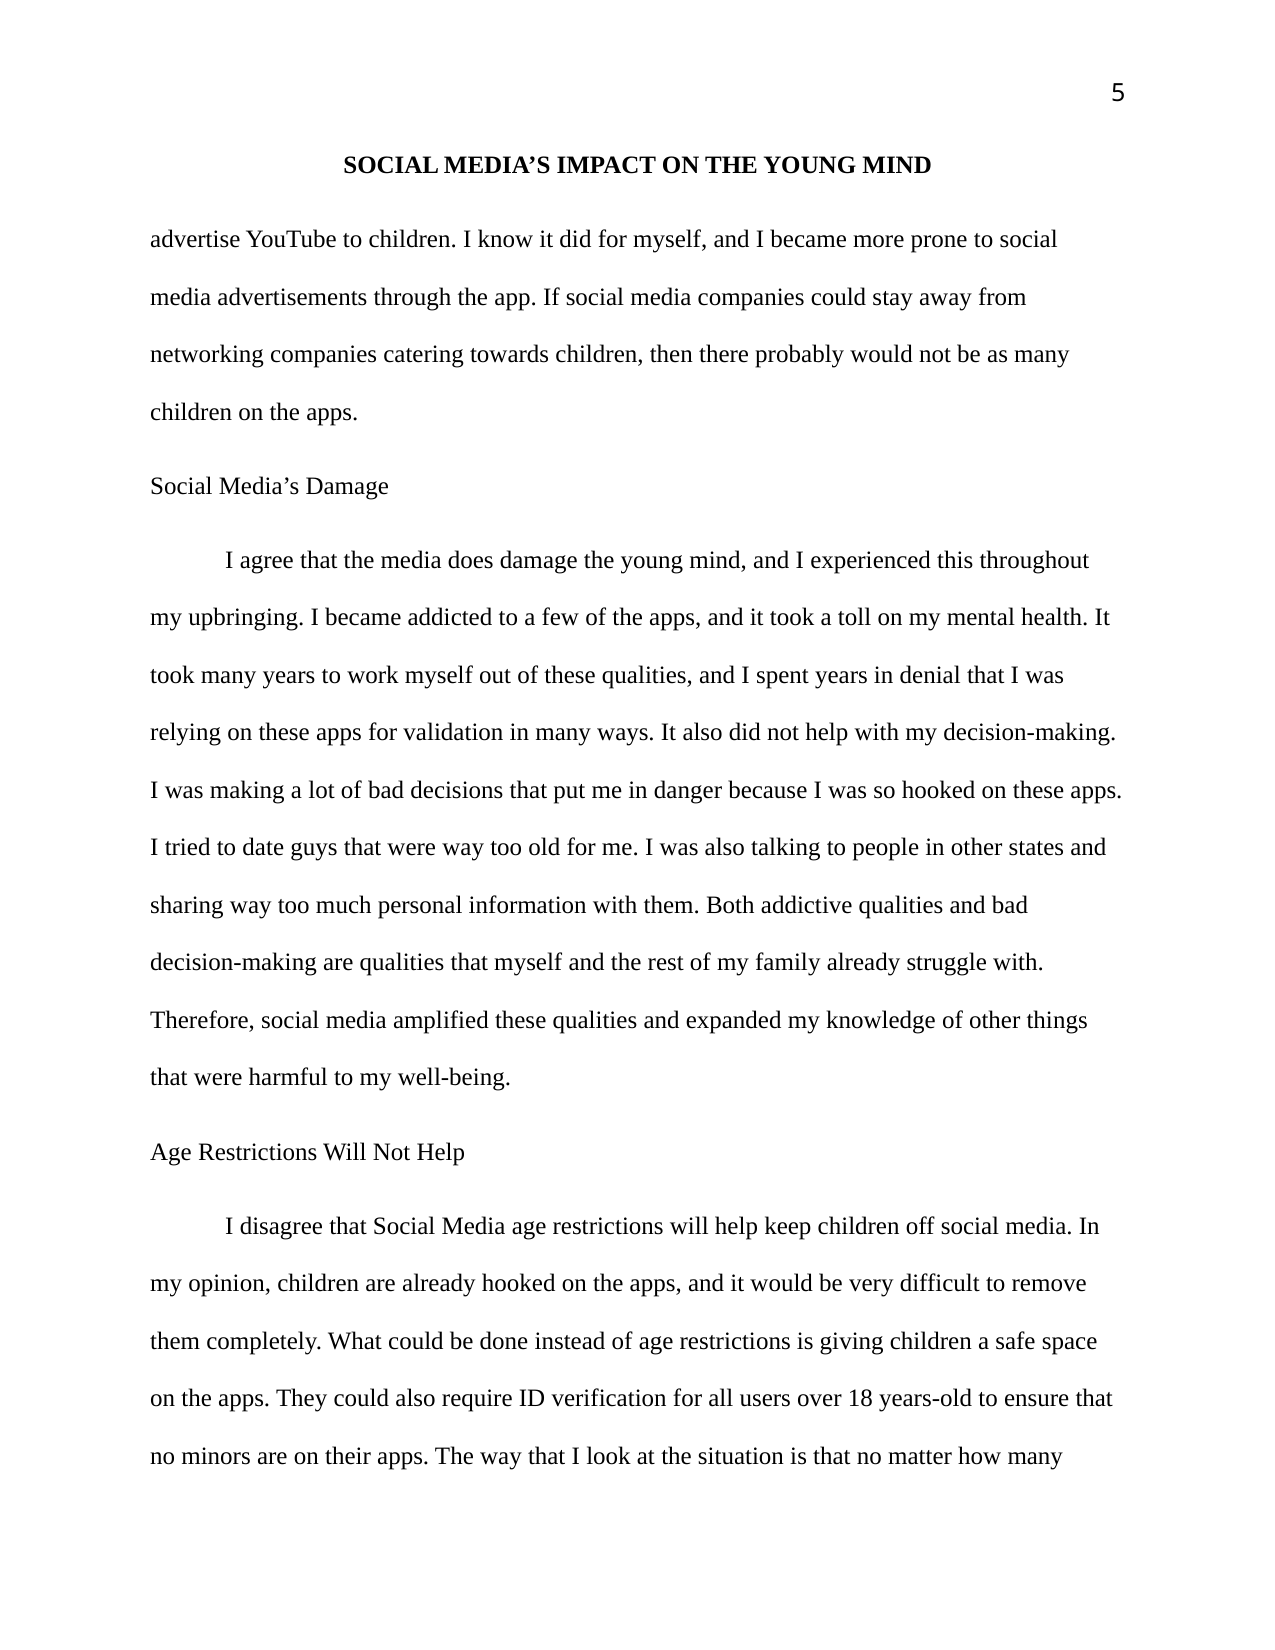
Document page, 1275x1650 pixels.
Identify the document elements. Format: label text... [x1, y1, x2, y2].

text SOCIAL MEDIA’S IMPACT ON THE YOUNG MIND [150, 150, 1125, 179]
text Social Media’s Damage [150, 471, 1125, 499]
text Age Restrictions Will Not Help [150, 1137, 1125, 1165]
text I disagree that Social Media age restrictions will help keep children off social media. In my opinion, children are already hooked on the apps, and it would be very difficult to remove them completely. What could be done instead of age restrictions is giving children a safe space on the apps. They could also require ID verification for all users over 18 years-old to ensure that no minors are on their apps. The way that I look at the situation is that no matter how many [150, 1211, 1125, 1469]
text advertise YouTube to children. I know it did for myself, and I became more prone to social media advertisements through the app. If social media companies could stay away from networking companies catering towards children, then there probably would not be as many children on the apps. [150, 224, 1125, 425]
text I agree that the media does damage the young mind, and I experienced this throughout my upbringing. I became addicted to a few of the apps, and it took a toll on my mental health. It took many years to work myself out of these qualities, and I spent years in denial that I was relying on these apps for validation in many ways. It also did not help with my decision-making. I was making a lot of bad decisions that put me in danger because I was so hooked on these apps. I tried to date guys that were way too old for me. I was also talking to people in other states and sharing way too much personal information with them. Both addictive qualities and bad decision-making are qualities that myself and the rest of my family already struggle with. Therefore, social media amplified these qualities and expanded my knowledge of other things that were harmful to my well-being. [150, 545, 1125, 1091]
